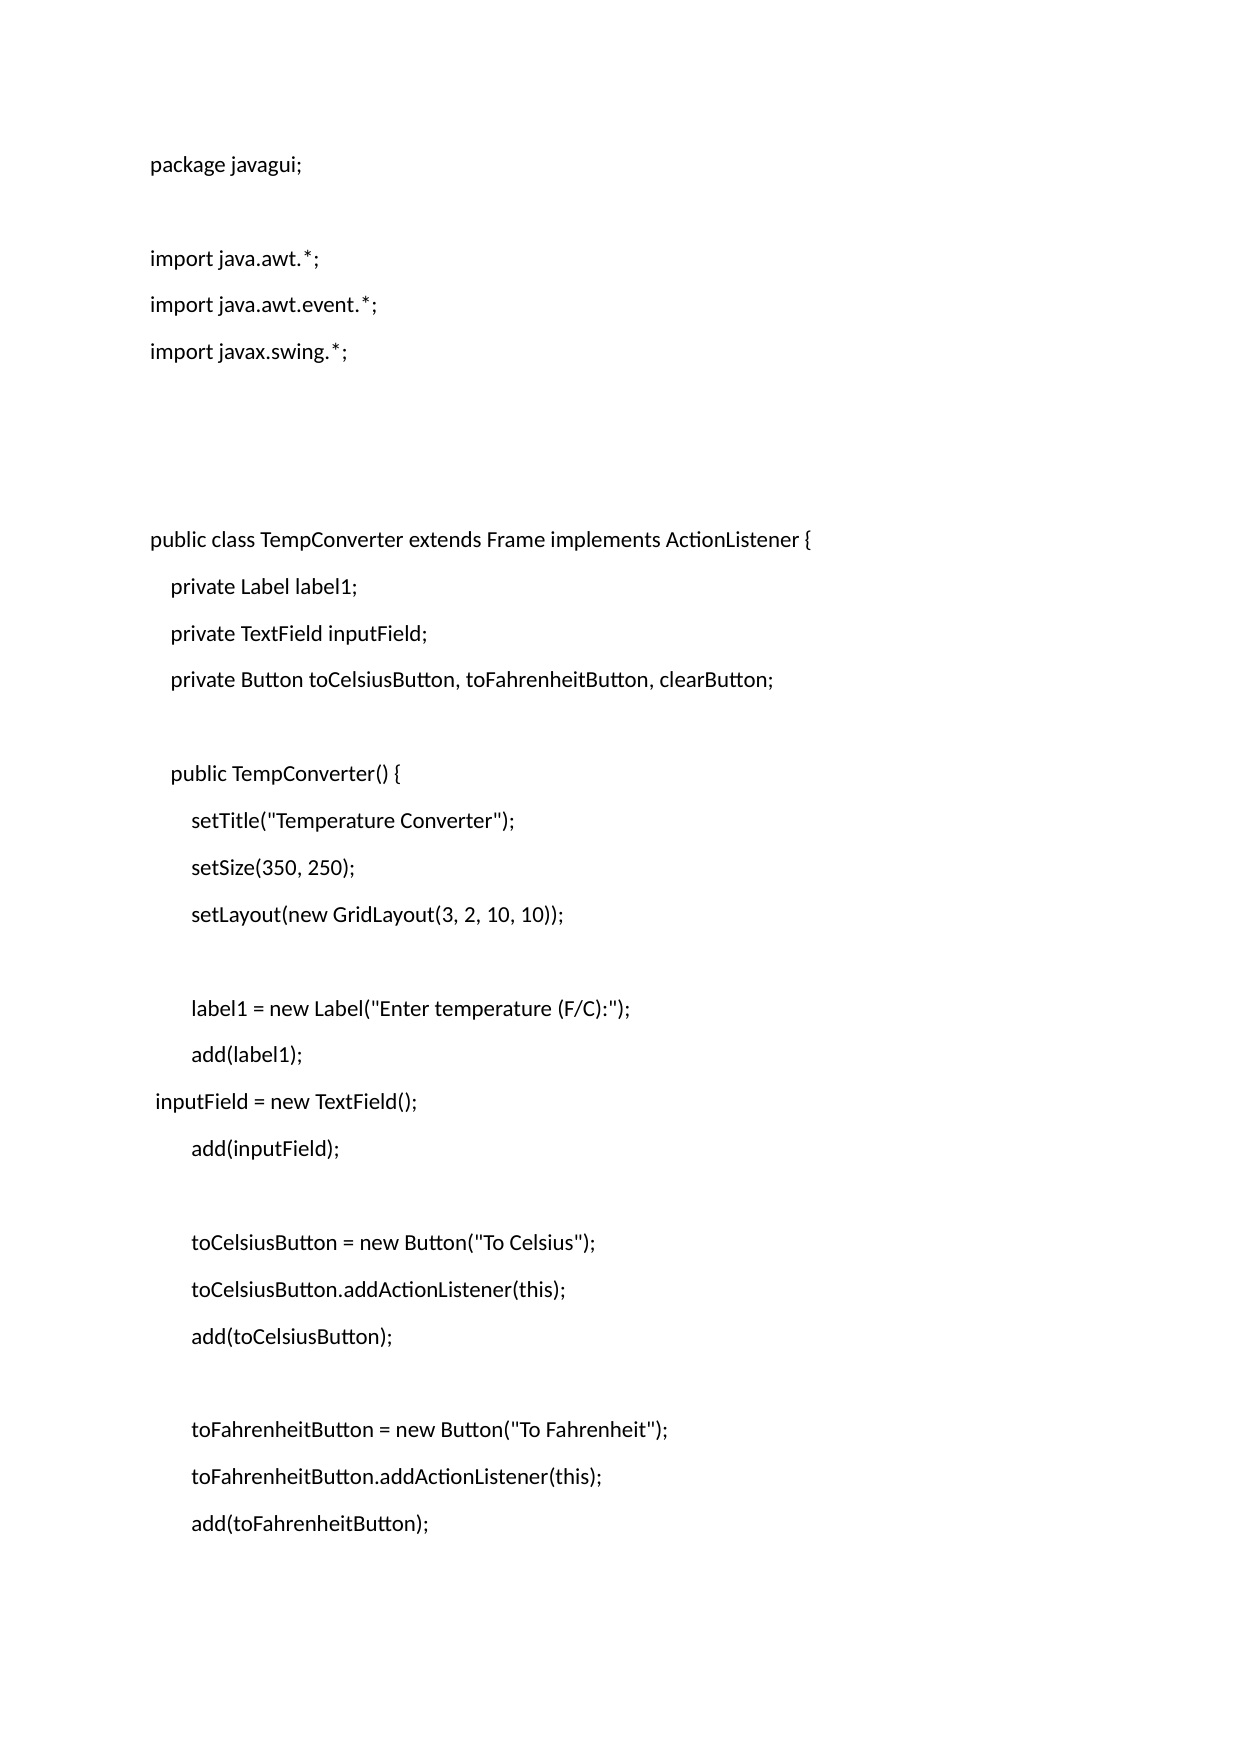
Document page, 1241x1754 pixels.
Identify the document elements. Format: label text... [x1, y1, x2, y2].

text add(toCelsiusButton); [150, 1322, 1090, 1350]
text toFahrenheitButton = new Button("To Fahrenheit"); [150, 1416, 1090, 1444]
text setSize(350, 250); [150, 853, 1090, 881]
text toCelsiusButton.addActionListener(this); [150, 1275, 1090, 1303]
text setTitle("Temperature Converter"); [150, 806, 1090, 834]
text private Label label1; [150, 572, 1090, 600]
text import javax.swing.*; [150, 337, 1090, 366]
text setLayout(new GridLayout(3, 2, 10, 10)); [150, 900, 1090, 928]
text public class TempConverter extends Frame implements ActionListener { [150, 525, 1090, 553]
text add(label1); [150, 1041, 1090, 1069]
text toFahrenheitButton.addActionListener(this); [150, 1462, 1090, 1491]
text private TextField inputField; [150, 619, 1090, 647]
text add(inputField); [150, 1134, 1090, 1162]
text public TempConverter() { [150, 759, 1090, 787]
text inputField = new TextField(); [150, 1087, 1090, 1116]
text label1 = new Label("Enter temperature (F/C):"); [150, 994, 1090, 1022]
text import java.awt.event.*; [150, 291, 1090, 319]
text package javagui; [150, 150, 1090, 178]
text toCelsiusButton = new Button("To Celsius"); [150, 1228, 1090, 1256]
text import java.awt.*; [150, 244, 1090, 272]
text private Button toCelsiusButton, toFahrenheitButton, clearButton; [150, 666, 1090, 694]
text add(toFahrenheitButton); [150, 1509, 1090, 1537]
